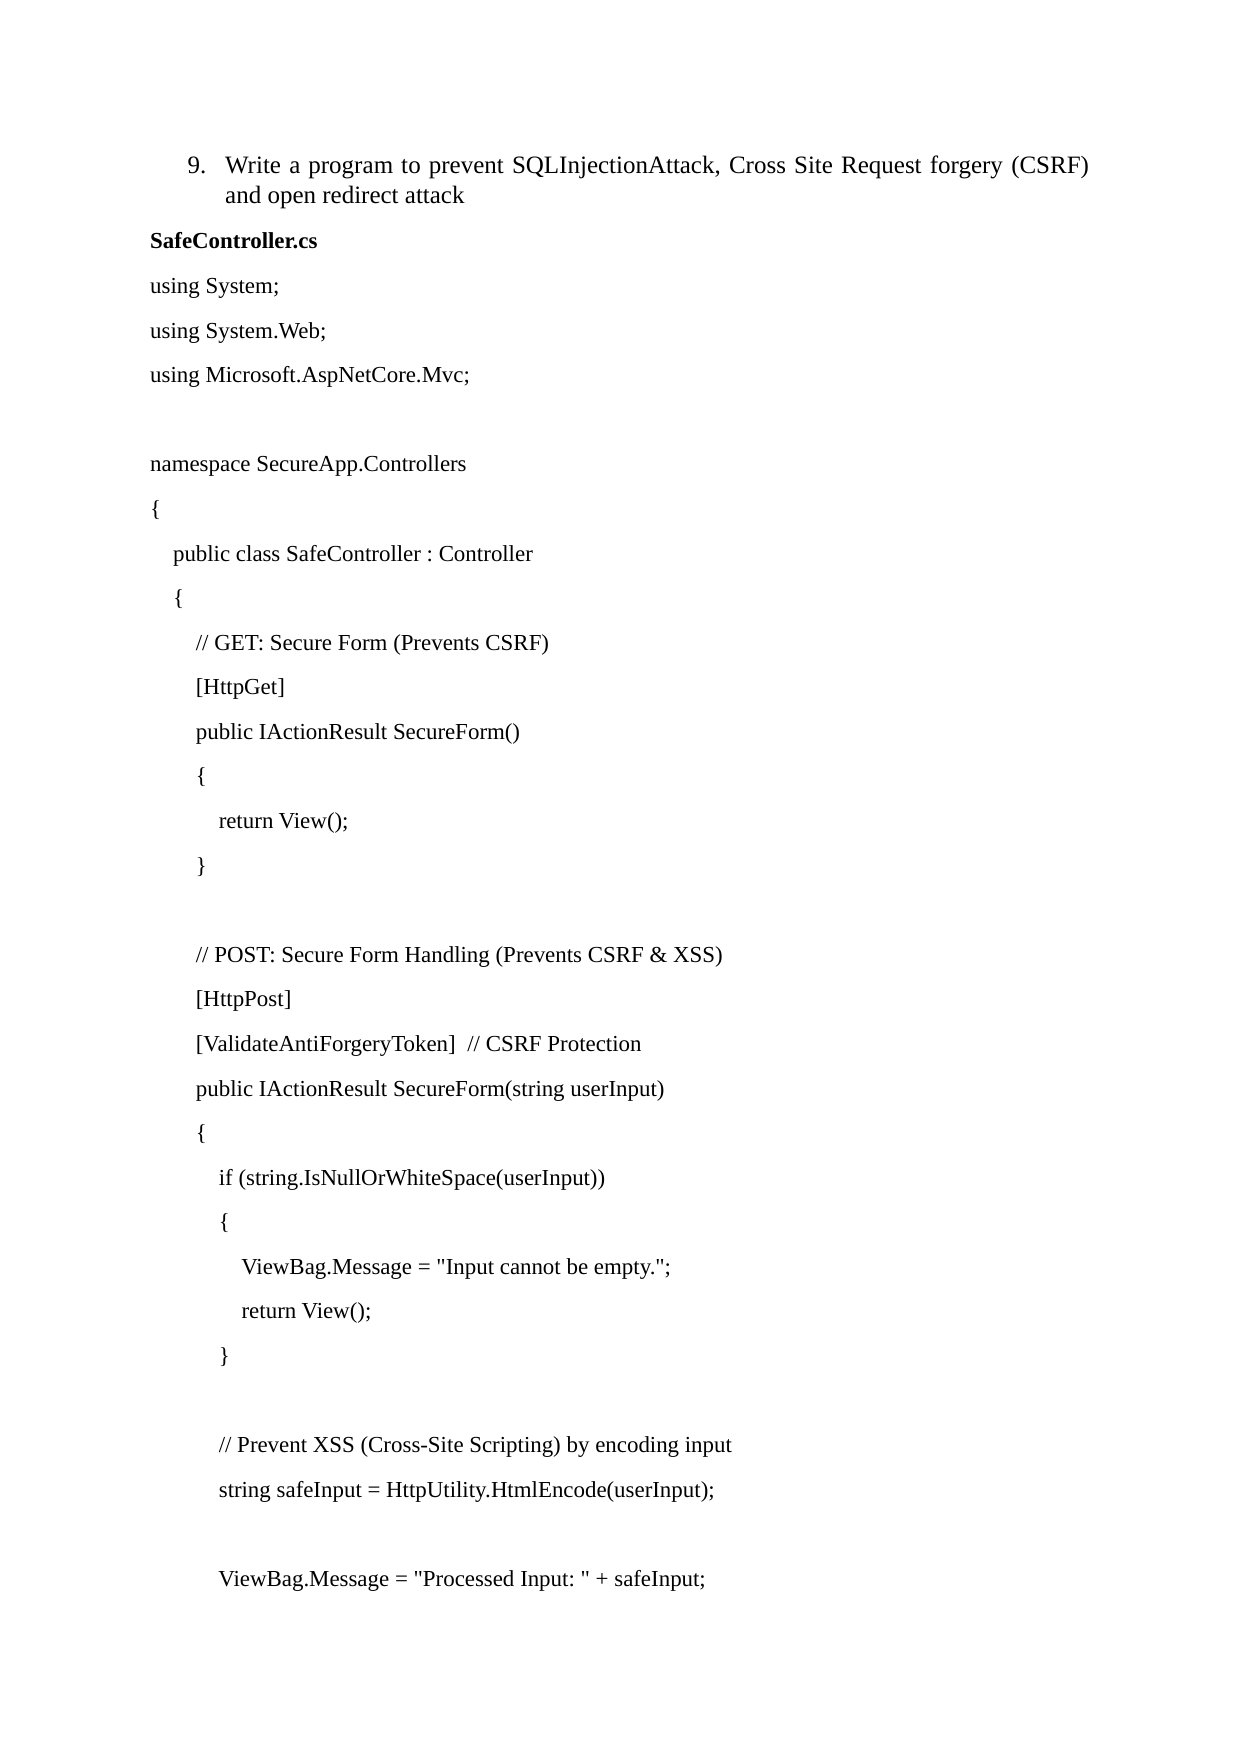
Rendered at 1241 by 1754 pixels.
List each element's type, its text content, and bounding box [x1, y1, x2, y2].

text ViewBag.Message = "Processed Input: " + safeInput; [150, 1565, 1090, 1591]
text using System.Web; [150, 317, 1090, 343]
text [HttpPost] [150, 985, 1090, 1012]
text { [150, 584, 1090, 611]
text using Microsoft.AspNetCore.Mvc; [150, 361, 1090, 388]
text { [150, 1208, 1090, 1235]
text { [150, 495, 1090, 521]
text // GET: Secure Form (Prevents CSRF) [150, 629, 1090, 655]
text [ValidateAntiForgeryToken] // CSRF Protection [150, 1030, 1090, 1056]
text { [150, 762, 1090, 789]
text ViewBag.Message = "Input cannot be empty."; [150, 1253, 1090, 1279]
text [HttpGet] [150, 673, 1090, 700]
text SafeController.cs [150, 227, 1090, 254]
text public IActionResult SecureForm(string userInput) [150, 1074, 1090, 1101]
text // POST: Secure Form Handling (Prevents CSRF & XSS) [150, 941, 1090, 967]
text return View(); [150, 1297, 1090, 1324]
text } [150, 1342, 1090, 1368]
text using System; [150, 272, 1090, 298]
text // Prevent XSS (Cross-Site Scripting) by encoding input [150, 1431, 1090, 1458]
text { [150, 1119, 1090, 1146]
text if (string.IsNullOrWhiteSpace(userInput)) [150, 1164, 1090, 1190]
text public class SafeController : Controller [150, 539, 1090, 566]
list Write a program to prevent SQLInjectionAttack, Cross Site Request forgery (CSRF) and open redirect attack [187, 150, 1090, 209]
text public IActionResult SecureForm() [150, 718, 1090, 744]
text return View(); [150, 807, 1090, 833]
text string safeInput = HttpUtility.HtmlEncode(userInput); [150, 1476, 1090, 1502]
text namespace SecureApp.Controllers [150, 450, 1090, 477]
text } [150, 852, 1090, 878]
